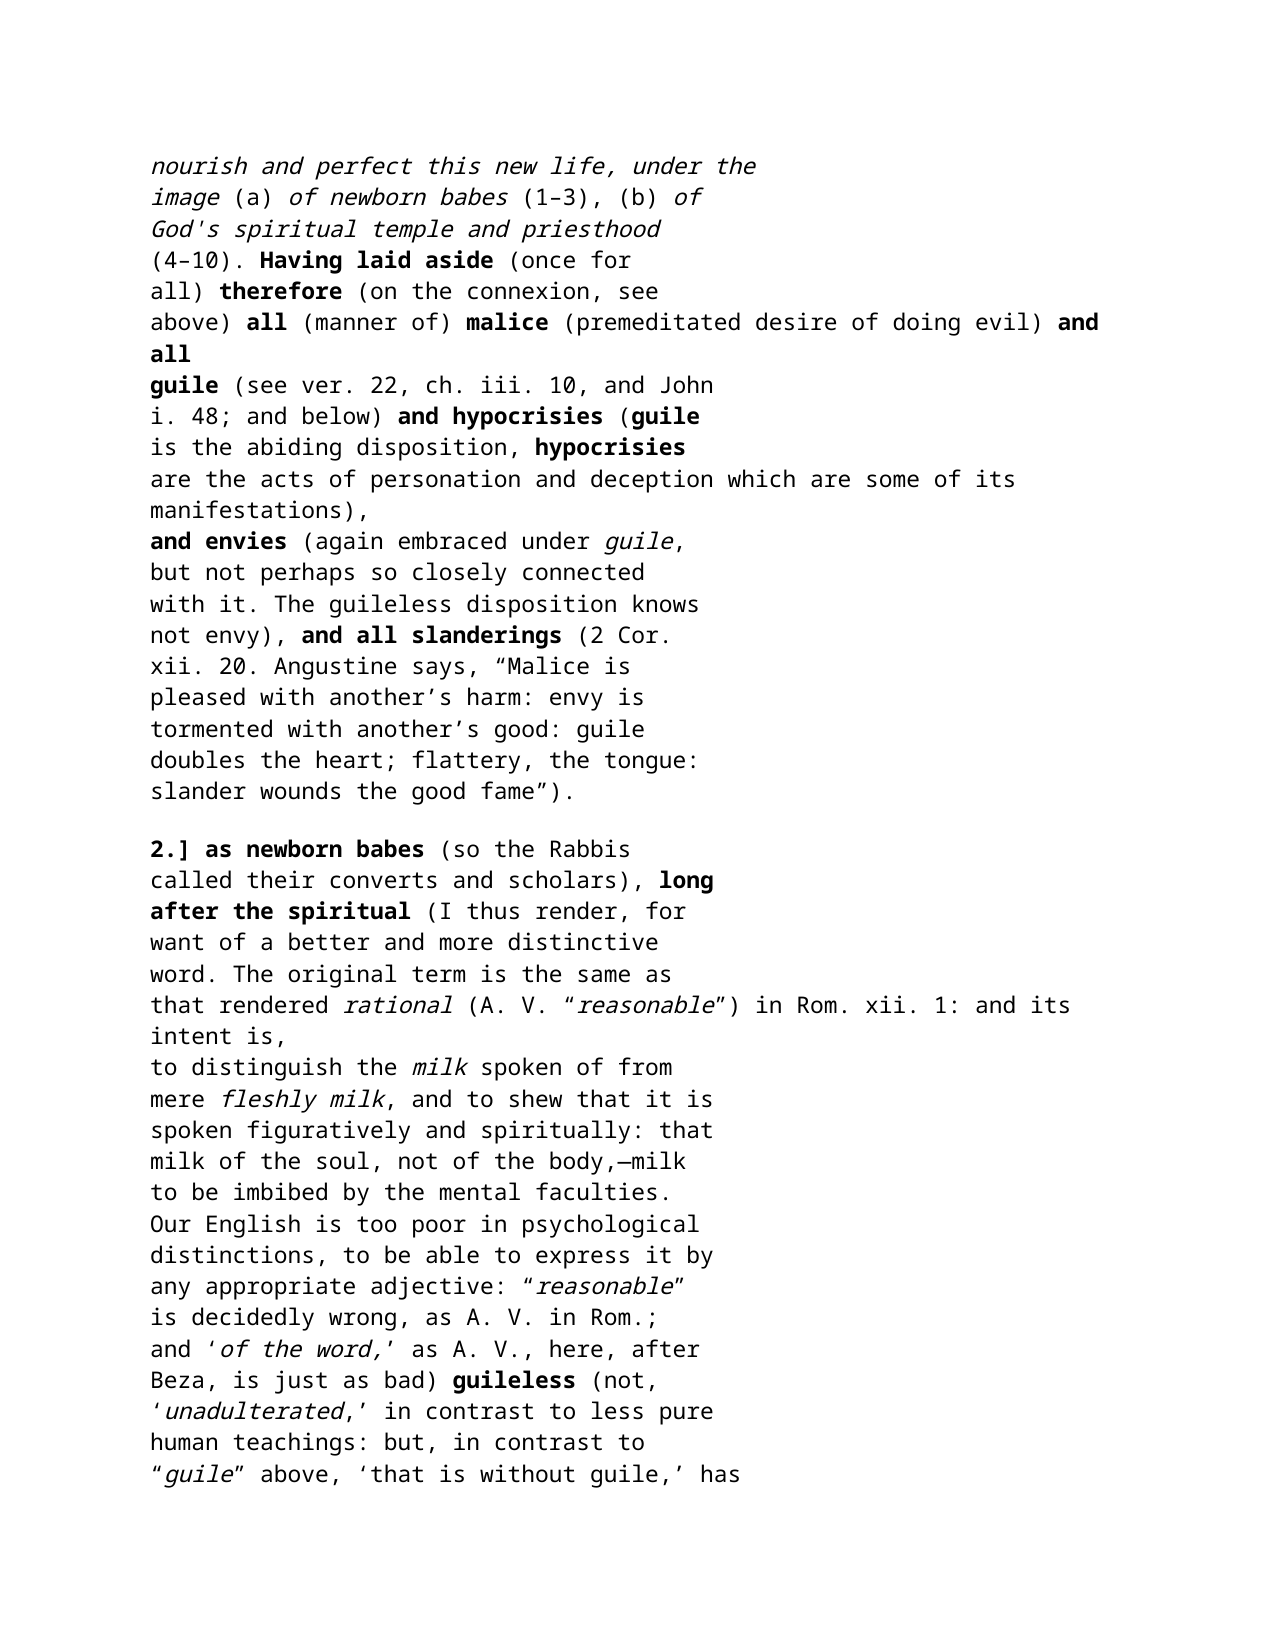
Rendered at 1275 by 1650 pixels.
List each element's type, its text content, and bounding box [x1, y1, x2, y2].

text nourish and perfect this new life, under the image (a) of newborn babes (1–3), (b) of God's spiritual temple and priesthood (4–10). Having laid aside (once for all) therefore (on the connexion, see above) all (manner of) malice (premeditated desire of doing evil) and all guile (see ver. 22, ch. iii. 10, and John i. 48; and below) and hypocrisies (guile is the abiding disposition, hypocrisies are the acts of personation and deception which are some of its manifestations), and envies (again embraced under guile, but not perhaps so closely connected with it. The guileless disposition knows not envy), and all slanderings (2 Cor. xii. 20. Angustine says, “Malice is pleased with another’s harm: envy is tormented with another’s good: guile doubles the heart; flattery, the tongue: slander wounds the good fame”). [150, 150, 1125, 833]
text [150, 833, 1125, 1489]
